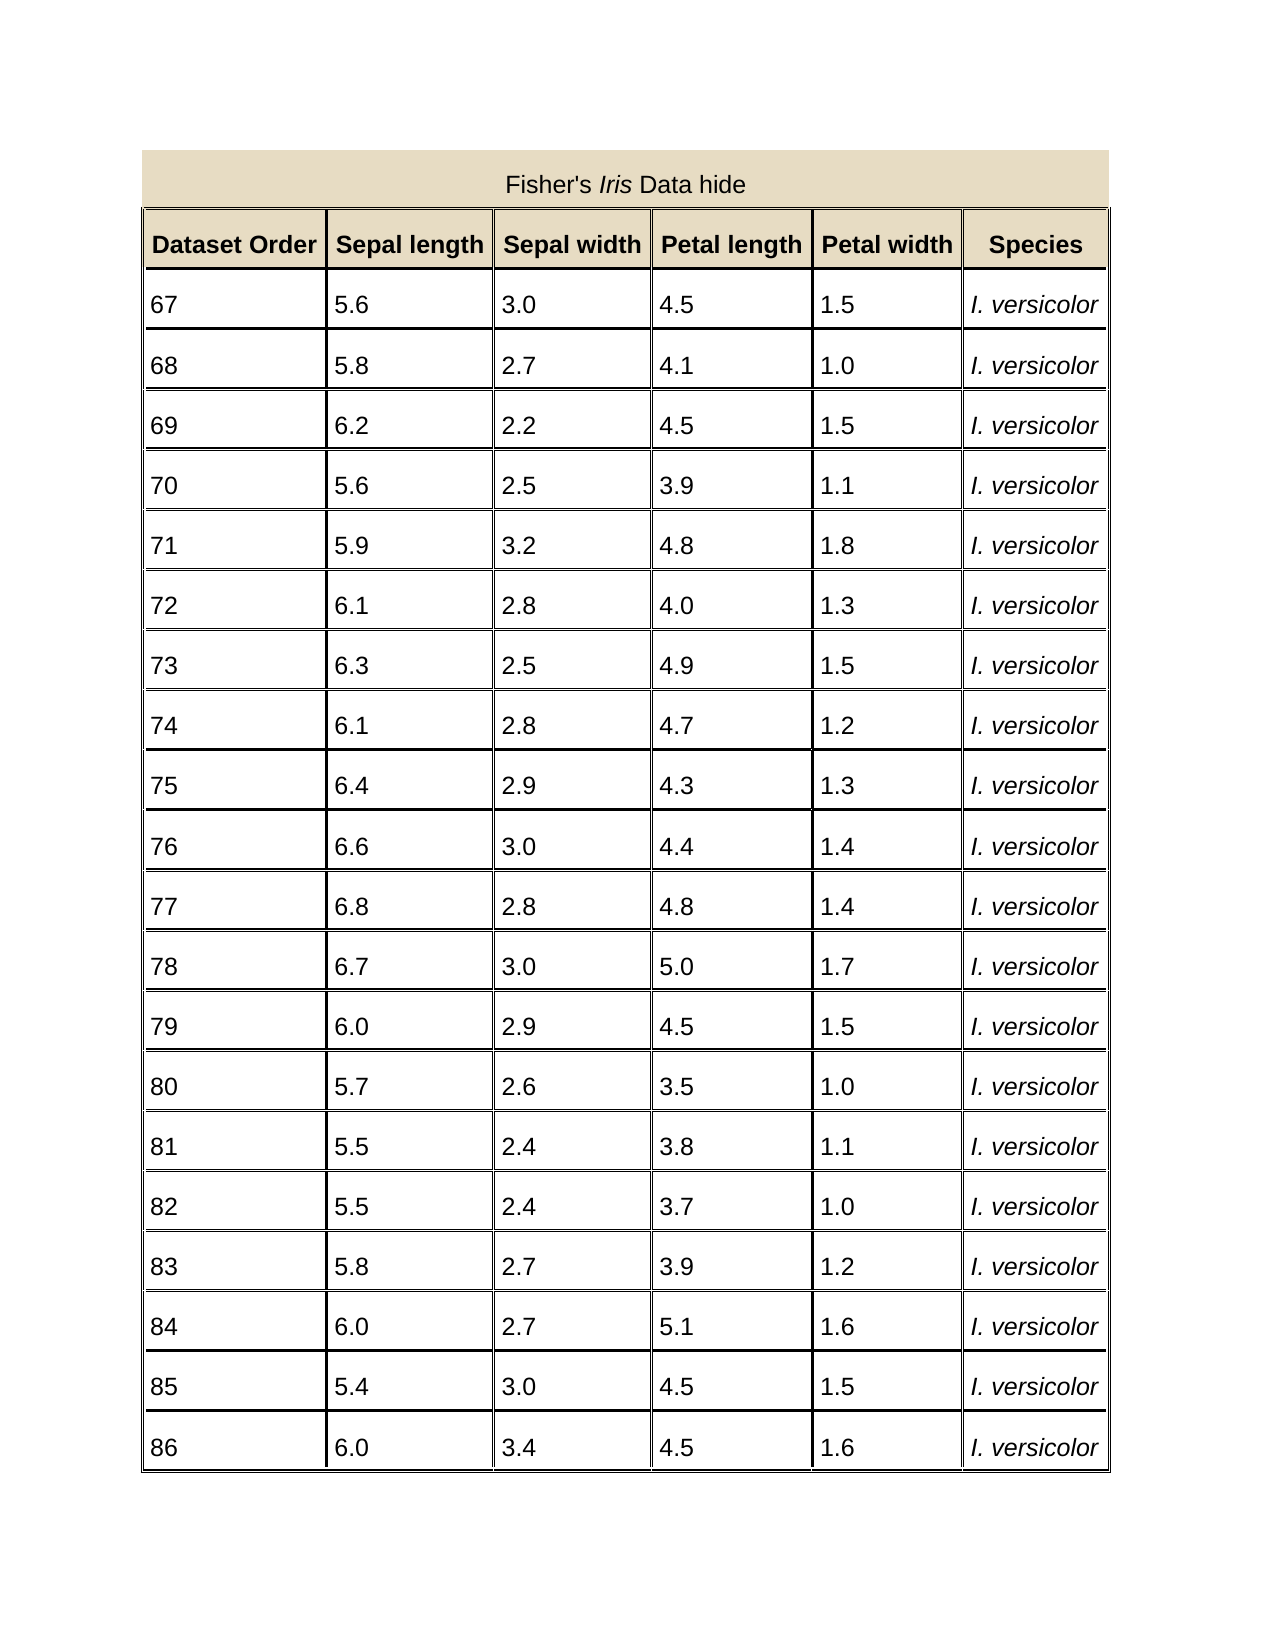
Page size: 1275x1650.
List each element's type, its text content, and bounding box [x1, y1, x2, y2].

table_cell 4.1 [653, 330, 811, 387]
table_cell 2.8 [495, 872, 650, 928]
table_cell 2.7 [495, 1232, 650, 1289]
table_cell 80 [144, 1048, 325, 1108]
table_cell 4.7 [653, 691, 811, 748]
table_cell 77 [144, 868, 325, 928]
table_header Fisher's Iris Data hide [142, 150, 1109, 207]
table_cell 3.9 [653, 1232, 811, 1289]
table_cell 6.8 [328, 872, 492, 928]
table_cell 3.0 [495, 932, 650, 988]
table_cell 5.6 [328, 451, 492, 507]
table_cell 6.0 [326, 1412, 494, 1469]
table_cell 1.0 [814, 1052, 961, 1108]
table_cell 6.3 [328, 631, 492, 688]
table_cell 6.1 [328, 571, 492, 628]
table_cell 2.7 [495, 1292, 650, 1349]
table_cell 74 [142, 688, 326, 748]
table_cell Sepal width [495, 210, 650, 267]
table_cell I. versicolor [964, 267, 1108, 327]
table_cell 3.2 [495, 511, 650, 567]
table_cell I. versicolor [964, 447, 1108, 507]
table_cell 1.8 [814, 511, 961, 567]
table_cell 2.7 [495, 330, 650, 387]
table_cell 1.4 [814, 811, 961, 868]
table_cell I. versicolor [964, 1048, 1108, 1108]
table_cell 5.4 [328, 1352, 492, 1409]
table_cell 3.0 [495, 270, 650, 327]
table_cell I. versicolor [963, 1289, 1109, 1349]
table_cell 1.6 [812, 1412, 963, 1469]
table_cell 6.7 [328, 932, 492, 988]
table_cell 6.0 [328, 992, 492, 1048]
table_cell 2.4 [495, 1112, 650, 1168]
table_cell 6.4 [328, 751, 492, 808]
table_cell 5.7 [328, 1052, 492, 1108]
table_cell 86 [144, 1409, 326, 1469]
table_cell I. versicolor [963, 628, 1109, 688]
table_cell 83 [142, 1229, 326, 1289]
table_cell 4.5 [653, 270, 811, 327]
table_cell I. versicolor [964, 928, 1108, 988]
table_cell 1.1 [814, 451, 961, 507]
table_cell 2.6 [495, 1052, 650, 1108]
table_cell I. versicolor [964, 1109, 1108, 1168]
table_cell 84 [142, 1289, 326, 1349]
table_cell 1.1 [814, 1112, 961, 1168]
table_cell 3.8 [653, 1112, 811, 1168]
table_cell 70 [144, 447, 325, 507]
table_cell 73 [142, 628, 326, 688]
table_cell 3.4 [494, 1412, 651, 1469]
table_cell 4.5 [653, 1352, 811, 1409]
table_cell 1.5 [814, 992, 961, 1048]
table_cell 1.4 [814, 872, 961, 928]
table_cell 1.7 [814, 932, 961, 988]
table_cell 1.0 [814, 1172, 961, 1229]
table_cell I. versicolor [964, 748, 1109, 808]
table_cell 5.8 [328, 330, 492, 387]
table_cell 5.5 [328, 1112, 492, 1168]
table_cell 79 [144, 988, 325, 1048]
table_cell Species [963, 207, 1109, 267]
table_cell 1.3 [814, 751, 961, 808]
table_cell 82 [144, 1169, 325, 1229]
table_cell 85 [144, 1349, 325, 1409]
table_cell I. versicolor [963, 688, 1109, 748]
table_cell 6.1 [328, 691, 492, 748]
table_cell 76 [142, 808, 325, 868]
table_cell I. versicolor [964, 808, 1109, 868]
table_cell 6.2 [328, 391, 492, 447]
table_cell 6.0 [328, 1292, 492, 1349]
table_cell 3.9 [653, 451, 811, 507]
table_cell 4.5 [653, 992, 811, 1048]
table_cell 1.3 [814, 571, 961, 628]
table_cell Sepal length [328, 210, 492, 267]
table_cell 5.1 [653, 1292, 811, 1349]
table_cell 2.4 [495, 1172, 650, 1229]
table_cell I. versicolor [964, 988, 1108, 1048]
table_cell 2.2 [495, 391, 650, 447]
table_cell 72 [144, 568, 325, 628]
table_cell 71 [144, 508, 325, 567]
table_cell 67 [144, 267, 325, 327]
table_cell Petal width [814, 210, 961, 267]
table_cell I. versicolor [964, 387, 1108, 447]
table_cell 69 [144, 387, 325, 447]
table_cell 2.5 [495, 451, 650, 507]
table_cell 6.6 [328, 811, 492, 868]
table_cell 1.0 [814, 330, 961, 387]
table_cell 2.8 [495, 571, 650, 628]
table_cell I. versicolor [963, 1409, 1108, 1469]
table_cell 2.9 [495, 992, 650, 1048]
table_cell 3.0 [495, 811, 650, 868]
table_cell 1.5 [814, 270, 961, 327]
table_cell 4.5 [653, 391, 811, 447]
table_cell 75 [142, 748, 325, 808]
table_cell 1.5 [814, 391, 961, 447]
table_cell I. versicolor [964, 1169, 1108, 1229]
table_cell I. versicolor [964, 1349, 1108, 1409]
table_cell 4.0 [653, 571, 811, 628]
table_cell 4.5 [651, 1412, 812, 1469]
table_cell 1.6 [814, 1292, 961, 1349]
table_cell 78 [144, 928, 325, 988]
table_cell I. versicolor [964, 568, 1108, 628]
table_cell 3.7 [653, 1172, 811, 1229]
table_cell 4.8 [653, 872, 811, 928]
table_cell 3.5 [653, 1052, 811, 1108]
table_cell 2.8 [495, 691, 650, 748]
table_cell 5.9 [328, 511, 492, 567]
table_cell Dataset Order [142, 207, 326, 267]
table_cell 81 [144, 1109, 325, 1168]
table_cell 4.4 [653, 811, 811, 868]
table_cell 4.8 [653, 511, 811, 567]
table_cell 5.0 [653, 932, 811, 988]
table_cell I. versicolor [964, 868, 1108, 928]
table_cell 1.5 [814, 631, 961, 688]
table_cell 5.6 [328, 270, 492, 327]
table_cell 1.2 [814, 1232, 961, 1289]
table_cell 1.5 [814, 1352, 961, 1409]
table_cell 3.0 [495, 1352, 650, 1409]
table_cell 1.2 [814, 691, 961, 748]
table_cell I. versicolor [963, 1229, 1109, 1289]
table_cell 4.3 [653, 751, 811, 808]
table_cell 5.8 [328, 1232, 492, 1289]
table_cell 2.5 [495, 631, 650, 688]
table_cell 68 [144, 327, 325, 387]
table_cell 5.5 [328, 1172, 492, 1229]
table_cell 2.9 [495, 751, 650, 808]
table_cell I. versicolor [964, 327, 1108, 387]
table_cell I. versicolor [964, 508, 1108, 567]
table_cell Petal length [653, 210, 811, 267]
table_cell 4.9 [653, 631, 811, 688]
